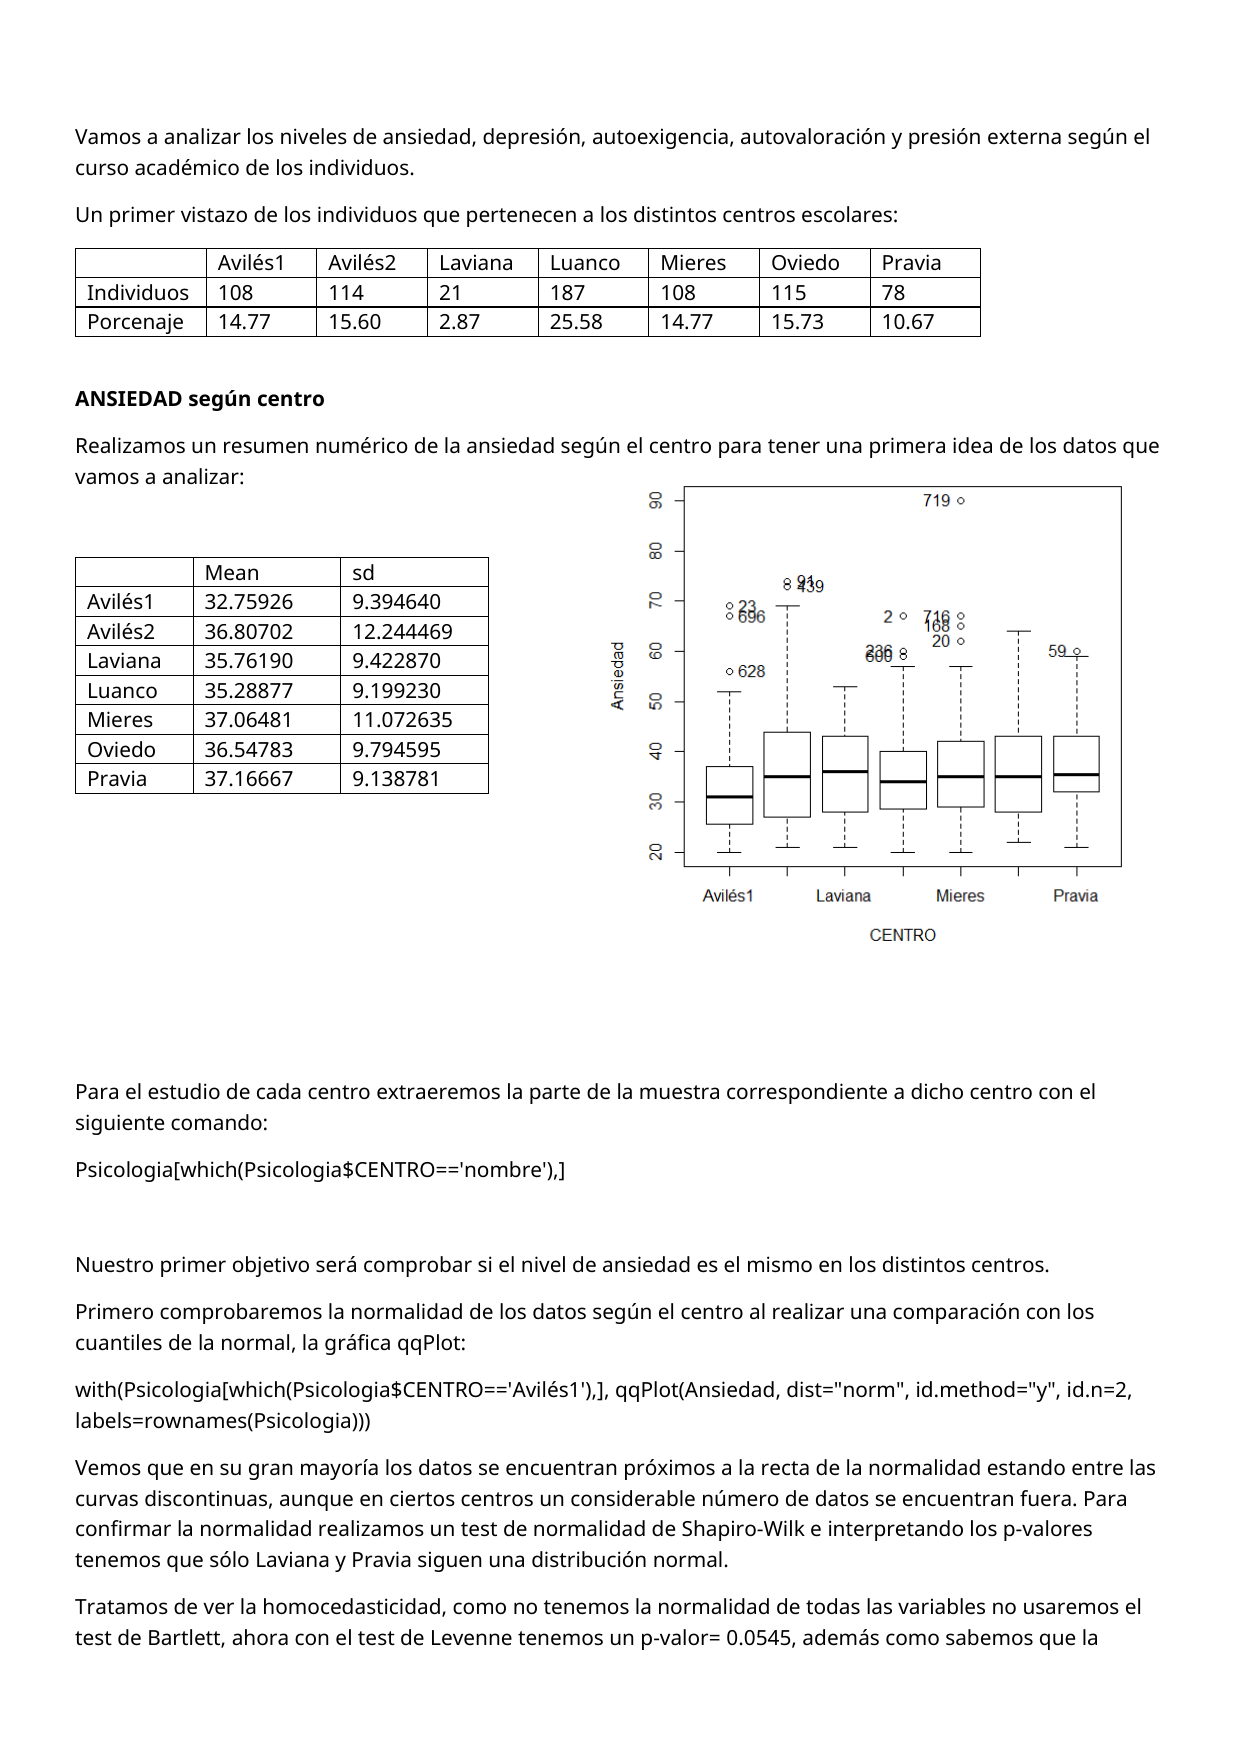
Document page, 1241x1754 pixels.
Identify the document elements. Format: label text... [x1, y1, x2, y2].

picture [607, 475, 1136, 947]
table_cell 14.77 [207, 308, 316, 336]
table_cell 115 [760, 278, 870, 306]
text Para el estudio de cada centro extraeremos la parte de la muestra correspondiente a dicho centro con el siguiente comando: [75, 1077, 1165, 1136]
table_header Luanco [539, 249, 648, 277]
table_header Mean [194, 558, 340, 586]
table_cell Avilés1 [76, 587, 193, 616]
table_cell 11.072635 [341, 705, 488, 734]
table_cell Individuos [76, 278, 206, 306]
table_header sd [341, 558, 488, 586]
table_cell 10.67 [871, 308, 980, 336]
table_cell 187 [539, 278, 648, 306]
text Vamos a analizar los niveles de ansiedad, depresión, autoexigencia, autovaloración y presión externa según el curso académico de los individuos. [75, 122, 1165, 181]
text Realizamos un resumen numérico de la ansiedad según el centro para tener una primera idea de los datos que vamos a analizar: [75, 432, 1165, 491]
table_header Oviedo [760, 249, 870, 277]
table_cell 9.138781 [341, 764, 488, 793]
table_cell 15.73 [760, 308, 870, 336]
table_cell 35.28877 [194, 676, 340, 704]
table_cell 108 [207, 278, 316, 306]
table_cell 9.422870 [341, 646, 488, 675]
text Primero comprobaremos la normalidad de los datos según el centro al realizar una comparación con los cuantiles de la normal, la gráfica qqPlot: [75, 1297, 1165, 1356]
table_cell Oviedo [76, 735, 193, 763]
table_cell 12.244469 [341, 617, 488, 645]
table_cell 9.394640 [341, 587, 488, 616]
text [75, 1592, 1165, 1651]
table_cell Luanco [76, 676, 193, 704]
table_header Avilés2 [317, 249, 427, 277]
text Vemos que en su gran mayoría los datos se encuentran próximos a la recta de la normalidad estando entre las curvas discontinuas, aunque en ciertos centros un considerable número de datos se encuentran fuera. Para confirmar la normalidad realizamos un test de normalidad de Shapiro-Wilk e interpretando los p-valores tenemos que sólo Laviana y Pravia siguen una distribución normal. [75, 1453, 1165, 1573]
table_header Pravia [871, 249, 980, 277]
table_cell Pravia [76, 764, 193, 793]
text Un primer vistazo de los individuos que pertenecen a los distintos centros escolares: [75, 200, 1165, 229]
table_cell Mieres [76, 705, 193, 734]
table_cell 25.58 [539, 308, 648, 336]
table_cell 108 [649, 278, 759, 306]
text Nuestro primer objetivo será comprobar si el nivel de ansiedad es el mismo en los distintos centros. [75, 1250, 1165, 1278]
table_header [76, 558, 193, 586]
table_cell 9.199230 [341, 676, 488, 704]
table_header Mieres [649, 249, 759, 277]
table_header Avilés1 [207, 249, 316, 277]
table_cell 32.75926 [194, 587, 340, 616]
table_cell 15.60 [317, 308, 427, 336]
text with(Psicologia[which(Psicologia$CENTRO=='Avilés1'),], qqPlot(Ansiedad, dist="norm", id.method="y", id.n=2, labels=rownames(Psicologia))) [75, 1375, 1165, 1434]
table_cell Porcenaje [76, 308, 206, 336]
table_cell 9.794595 [341, 735, 488, 763]
table_cell 78 [871, 278, 980, 306]
table_cell 36.80702 [194, 617, 340, 645]
table_cell 35.76190 [194, 646, 340, 675]
table_cell 2.87 [428, 308, 538, 336]
table_cell Avilés2 [76, 617, 193, 645]
table_cell 36.54783 [194, 735, 340, 763]
text Psicologia[which(Psicologia$CENTRO=='nombre'),] [75, 1155, 1165, 1184]
table_cell 14.77 [649, 308, 759, 336]
table_cell 21 [428, 278, 538, 306]
table_header Laviana [428, 249, 538, 277]
table_cell 37.06481 [194, 705, 340, 734]
table_cell 37.16667 [194, 764, 340, 793]
table_cell 114 [317, 278, 427, 306]
table_header [76, 249, 206, 277]
table_cell Laviana [76, 646, 193, 675]
text ANSIEDAD según centro [75, 384, 1165, 413]
